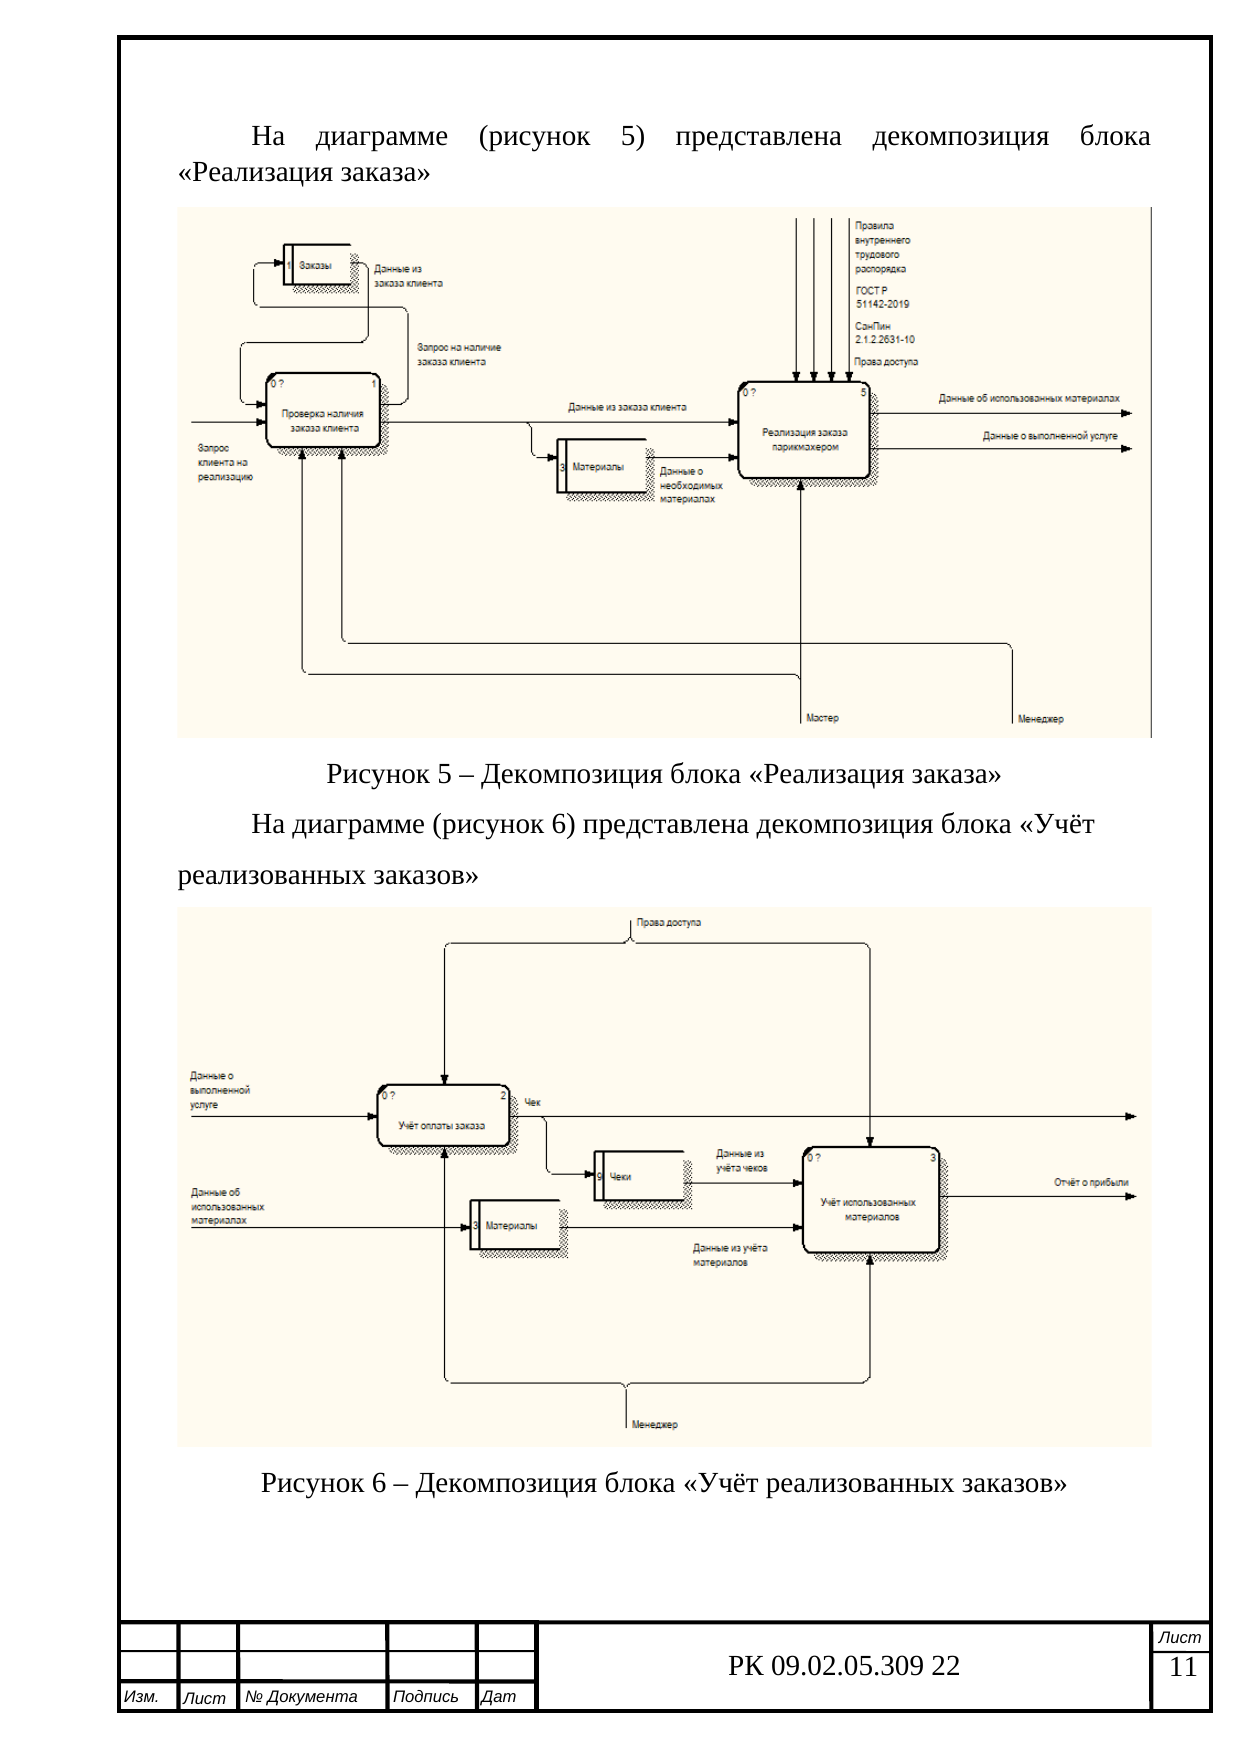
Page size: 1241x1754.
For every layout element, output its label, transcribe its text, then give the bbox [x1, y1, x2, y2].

picture [177, 907, 1152, 1447]
text Рисунок 6 – Декомпозиция блока «Учёт реализованных заказов» [177, 1465, 1152, 1499]
text На диаграмме (рисунок 5) представлена декомпозиция блока «Реализация заказа» [177, 118, 1152, 188]
picture [177, 207, 1152, 738]
text На диаграмме (рисунок 6) представлена декомпозиция блока «Учёт реализованных заказов» [177, 806, 1152, 890]
text Рисунок 5 – Декомпозиция блока «Реализация заказа» [177, 756, 1152, 790]
